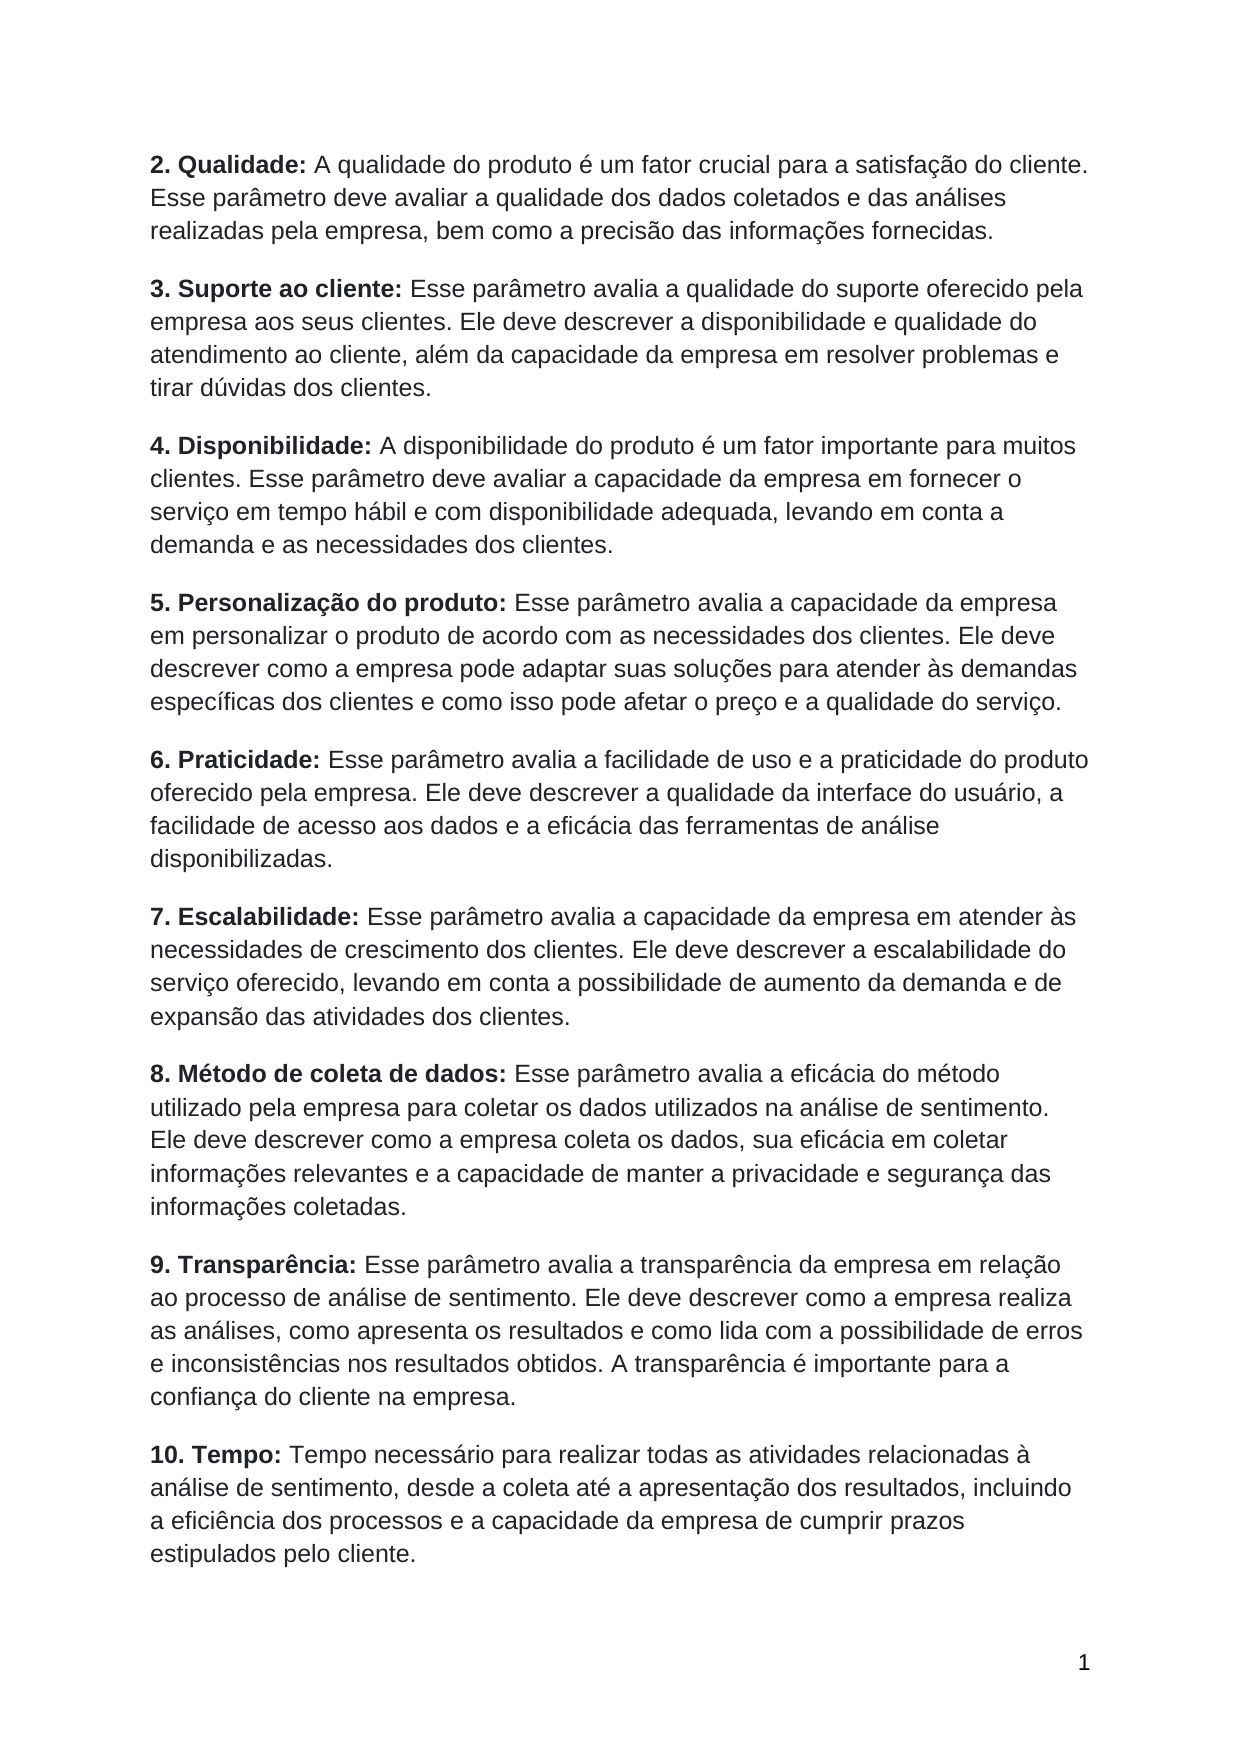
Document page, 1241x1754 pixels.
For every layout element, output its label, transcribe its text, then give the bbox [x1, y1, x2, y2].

text 3. Suporte ao cliente: Esse parâmetro avalia a qualidade do suporte oferecido pela empresa aos seus clientes. Ele deve descrever a disponibilidade e qualidade do atendimento ao cliente, além da capacidade da empresa em resolver problemas e tirar dúvidas dos clientes. [150, 274, 1090, 402]
text 5. Personalização do produto: Esse parâmetro avalia a capacidade da empresa em personalizar o produto de acordo com as necessidades dos clientes. Ele deve descrever como a empresa pode adaptar suas soluções para atender às demandas específicas dos clientes e como isso pode afetar o preço e a qualidade do serviço. [150, 588, 1090, 716]
text 9. Transparência: Esse parâmetro avalia a transparência da empresa em relação ao processo de análise de sentimento. Ele deve descrever como a empresa realiza as análises, como apresenta os resultados e como lida com a possibilidade de erros e inconsistências nos resultados obtidos. A transparência é importante para a confiança do cliente na empresa. [150, 1249, 1090, 1410]
text 7. Escalabilidade: Esse parâmetro avalia a capacidade da empresa em atender às necessidades de crescimento dos clientes. Ele deve descrever a escalabilidade do serviço oferecido, levando em conta a possibilidade de aumento da demanda e de expansão das atividades dos clientes. [150, 902, 1090, 1030]
text 2. Qualidade: A qualidade do produto é um fator crucial para a satisfação do cliente. Esse parâmetro deve avaliar a qualidade dos dados coletados e das análises realizadas pela empresa, bem como a precisão das informações fornecidas. [150, 150, 1090, 245]
text 4. Disponibilidade: A disponibilidade do produto é um fator importante para muitos clientes. Esse parâmetro deve avaliar a capacidade da empresa em fornecer o serviço em tempo hábil e com disponibilidade adequada, levando em conta a demanda e as necessidades dos clientes. [150, 431, 1090, 559]
text 10. Tempo: Tempo necessário para realizar todas as atividades relacionadas à análise de sentimento, desde a coleta até a apresentação dos resultados, incluindo a eficiência dos processos e a capacidade da empresa de cumprir prazos estipulados pelo cliente. [150, 1440, 1090, 1567]
text 6. Praticidade: Esse parâmetro avalia a facilidade de uso e a praticidade do produto oferecido pela empresa. Ele deve descrever a qualidade da interface do usuário, a facilidade de acesso aos dados e a eficácia das ferramentas de análise disponibilizadas. [150, 745, 1090, 873]
text 8. Método de coleta de dados: Esse parâmetro avalia a eficácia do método utilizado pela empresa para coletar os dados utilizados na análise de sentimento. Ele deve descrever como a empresa coleta os dados, sua eficácia em coletar informações relevantes e a capacidade de manter a privacidade e segurança das informações coletadas. [150, 1059, 1090, 1220]
